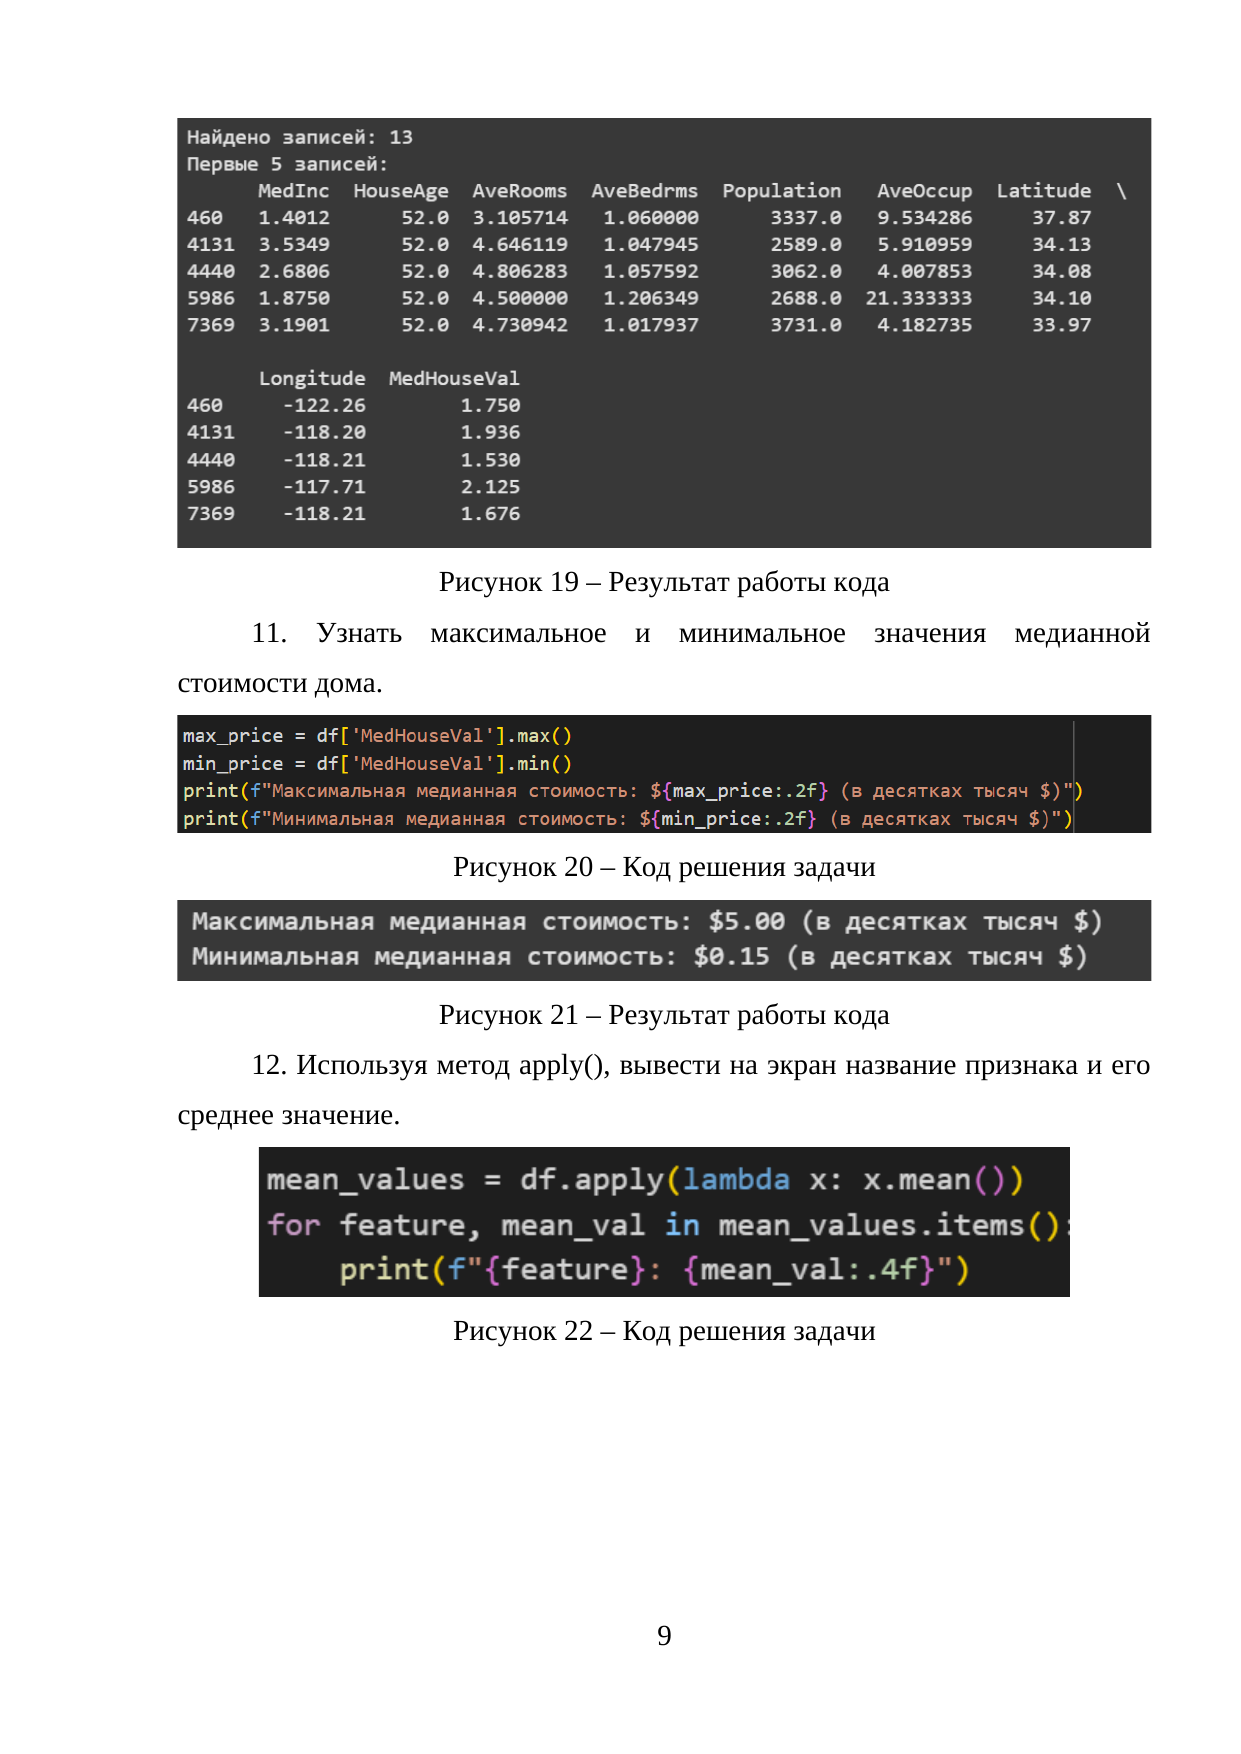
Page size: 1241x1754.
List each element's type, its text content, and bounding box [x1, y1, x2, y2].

picture [258, 1147, 1070, 1297]
text Рисунок 22 – Код решения задачи [177, 1313, 1152, 1347]
picture [177, 715, 1152, 833]
text 11. Узнать максимальное и минимальное значения медианной стоимости дома. [177, 615, 1152, 698]
text Рисунок 21 – Результат работы кода [177, 997, 1152, 1030]
text Рисунок 19 – Результат работы кода [177, 564, 1152, 598]
text Рисунок 20 – Код решения задачи [177, 849, 1152, 883]
text 12. Используя метод apply(), вывести на экран название признака и его среднее значение. [177, 1047, 1152, 1131]
picture [177, 900, 1152, 981]
picture [177, 118, 1152, 548]
